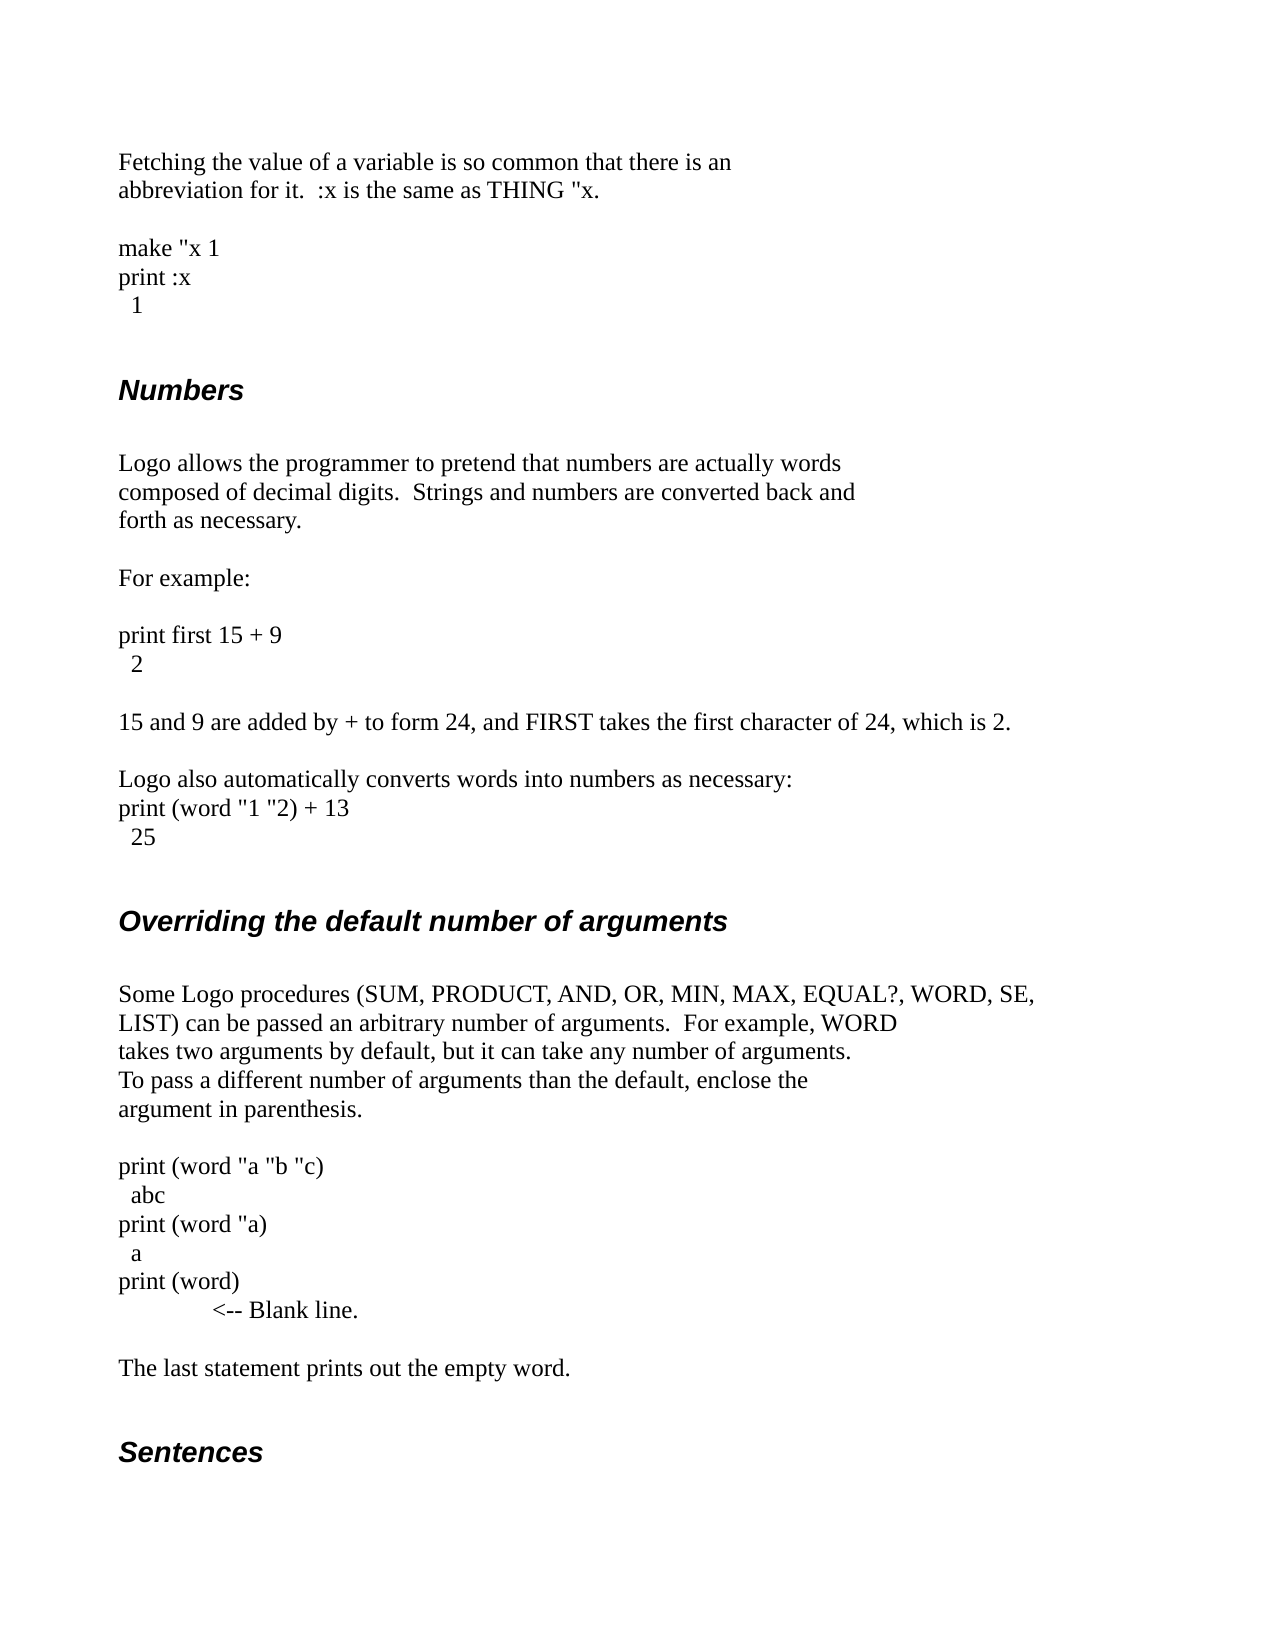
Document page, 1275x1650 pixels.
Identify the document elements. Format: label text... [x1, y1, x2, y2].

subtitle Sentences [118, 1435, 1157, 1469]
text print (word "a "b "c) [118, 1151, 1157, 1180]
text For example: [118, 563, 1157, 592]
text takes two arguments by default, but it can take any number of arguments. [118, 1036, 1157, 1065]
text forth as necessary. [118, 505, 1157, 534]
text <-- Blank line. [118, 1295, 1157, 1324]
text composed of decimal digits. Strings and numbers are converted back and [118, 477, 1157, 505]
text 25 [118, 822, 1157, 850]
text print (word "1 "2) + 13 [118, 793, 1157, 822]
text print (word) [118, 1266, 1157, 1295]
text Logo also automatically converts words into numbers as necessary: [118, 764, 1157, 793]
text abc [118, 1180, 1157, 1209]
subtitle Numbers [118, 373, 1157, 407]
text Logo allows the programmer to pretend that numbers are actually words [118, 448, 1157, 477]
text 15 and 9 are added by + to form 24, and FIRST takes the first character of 24, which is 2. [118, 707, 1157, 735]
text 1 [118, 291, 1157, 319]
text print first 15 + 9 [118, 620, 1157, 649]
text 2 [118, 649, 1157, 678]
text print (word "a) [118, 1209, 1157, 1238]
text LIST) can be passed an arbitrary number of arguments. For example, WORD [118, 1008, 1157, 1036]
text print :x [118, 262, 1157, 291]
text argument in parenthesis. [118, 1094, 1157, 1123]
text a [118, 1238, 1157, 1266]
text Fetching the value of a variable is so common that there is an [118, 147, 1157, 176]
text make "x 1 [118, 233, 1157, 262]
subtitle Overriding the default number of arguments [118, 904, 1157, 938]
text Some Logo procedures (SUM, PRODUCT, AND, OR, MIN, MAX, EQUAL?, WORD, SE, [118, 979, 1157, 1008]
text abbreviation for it. :x is the same as THING "x. [118, 176, 1157, 204]
text To pass a different number of arguments than the default, enclose the [118, 1065, 1157, 1094]
text The last statement prints out the empty word. [118, 1353, 1157, 1381]
